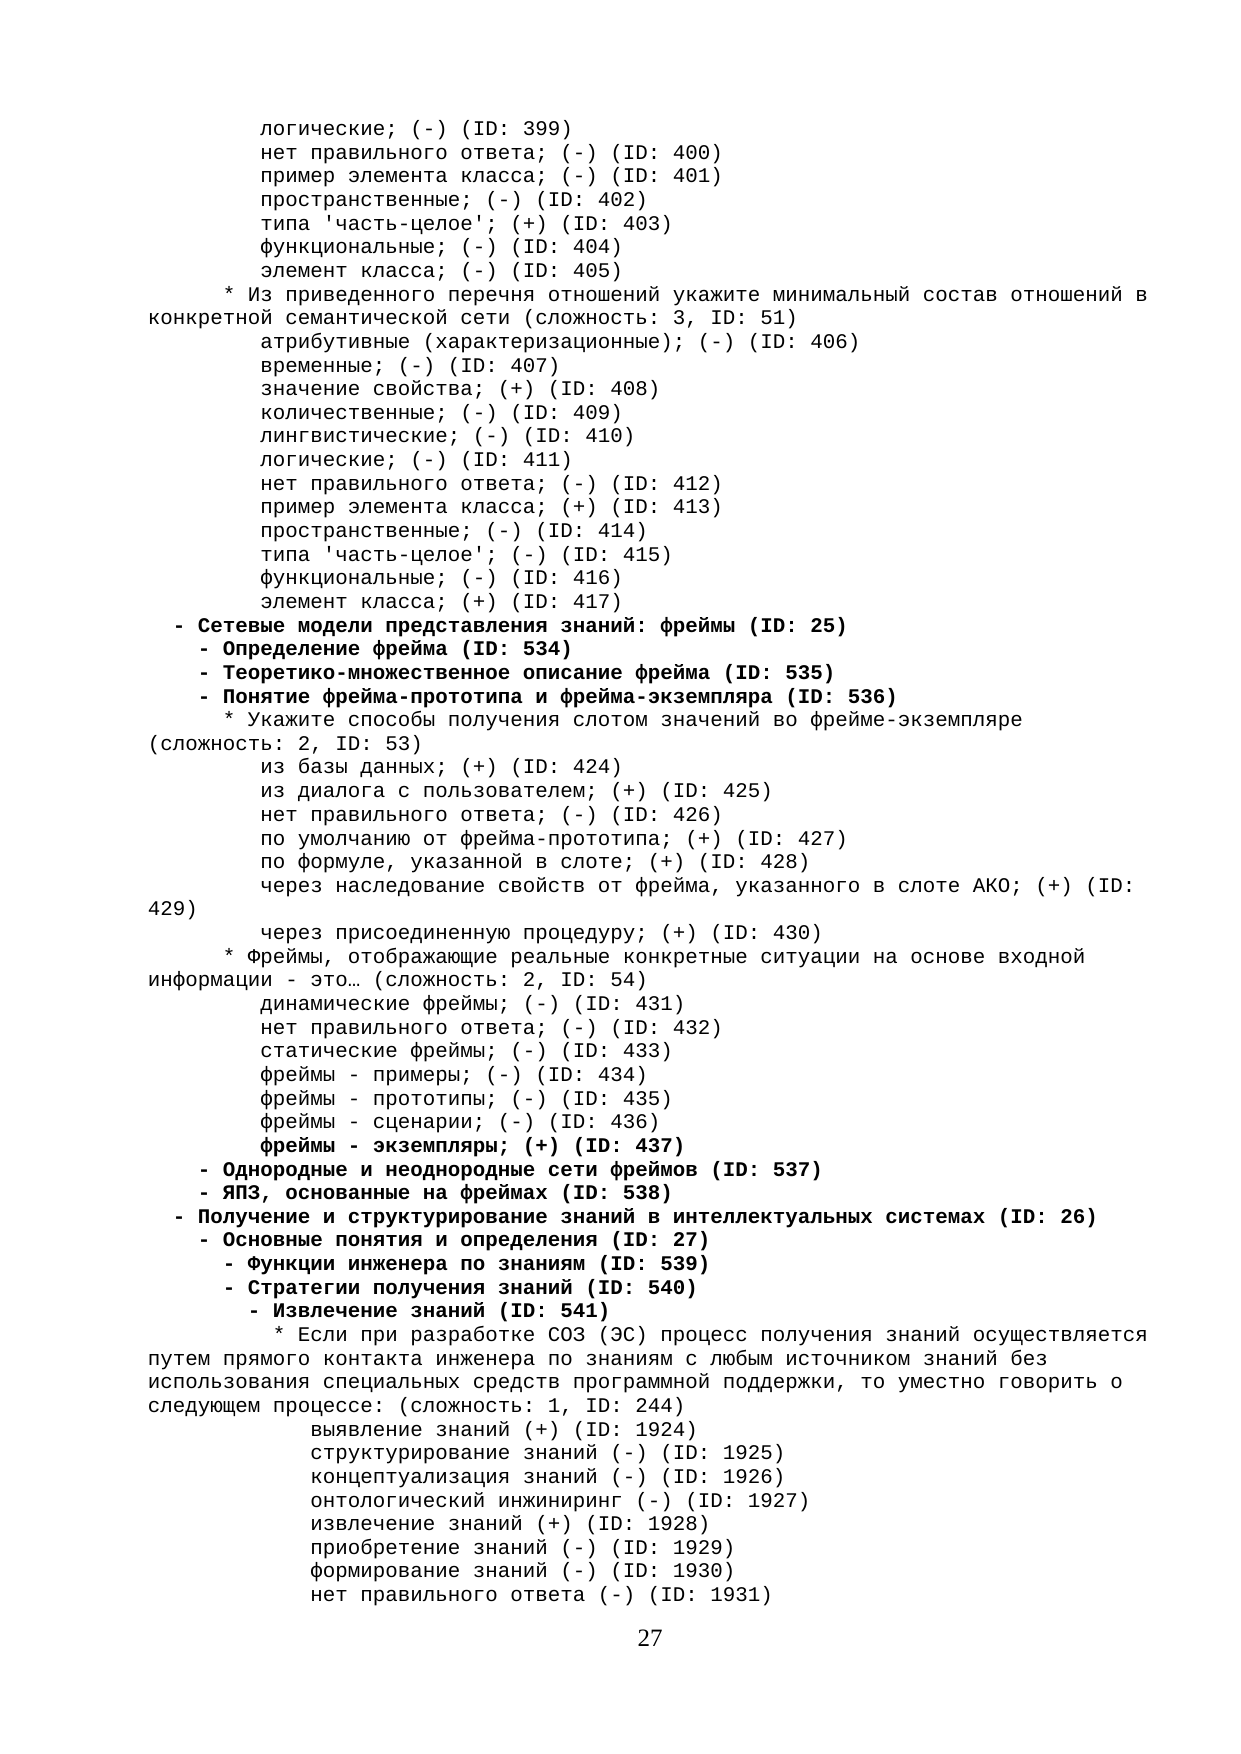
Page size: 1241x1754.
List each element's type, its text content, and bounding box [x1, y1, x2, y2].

text элемент класса; (+) (ID: 417) [148, 591, 1152, 615]
text временные; (-) (ID: 407) [148, 354, 1152, 378]
text - Понятие фрейма-прототипа и фрейма-экземпляра (ID: 536) [148, 686, 1152, 709]
text * Фреймы, отображающие реальные конкретные ситуации на основе входной информации - это… (сложность: 2, ID: 54) [148, 946, 1152, 993]
text пример элемента класса; (-) (ID: 401) [148, 165, 1152, 189]
text нет правильного ответа; (-) (ID: 412) [148, 473, 1152, 496]
text функциональные; (-) (ID: 416) [148, 567, 1152, 591]
text атрибутивные (характеризационные); (-) (ID: 406) [148, 331, 1152, 354]
text по формуле, указанной в слоте; (+) (ID: 428) [148, 851, 1152, 875]
text выявление знаний (+) (ID: 1924) [148, 1419, 1152, 1442]
text - Сетевые модели представления знаний: фреймы (ID: 25) [148, 615, 1152, 638]
text приобретение знаний (-) (ID: 1929) [148, 1537, 1152, 1561]
text динамические фреймы; (-) (ID: 431) [148, 993, 1152, 1017]
text из диалога с пользователем; (+) (ID: 425) [148, 780, 1152, 804]
text логические; (-) (ID: 411) [148, 449, 1152, 473]
text пространственные; (-) (ID: 414) [148, 520, 1152, 544]
text типа 'часть-целое'; (+) (ID: 403) [148, 213, 1152, 236]
text фреймы - примеры; (-) (ID: 434) [148, 1064, 1152, 1088]
text - Функции инженера по знаниям (ID: 539) [148, 1253, 1152, 1277]
text - Получение и структурирование знаний в интеллектуальных системах (ID: 26) [148, 1206, 1152, 1229]
text фреймы - прототипы; (-) (ID: 435) [148, 1088, 1152, 1111]
text нет правильного ответа; (-) (ID: 400) [148, 142, 1152, 165]
text нет правильного ответа; (-) (ID: 432) [148, 1017, 1152, 1040]
text - Основные понятия и определения (ID: 27) [148, 1229, 1152, 1253]
text элемент класса; (-) (ID: 405) [148, 260, 1152, 284]
text значение свойства; (+) (ID: 408) [148, 378, 1152, 402]
text из базы данных; (+) (ID: 424) [148, 757, 1152, 780]
text лингвистические; (-) (ID: 410) [148, 426, 1152, 449]
text нет правильного ответа; (-) (ID: 426) [148, 804, 1152, 827]
text фреймы - сценарии; (-) (ID: 436) [148, 1111, 1152, 1135]
text количественные; (-) (ID: 409) [148, 402, 1152, 426]
text - Теоретико-множественное описание фрейма (ID: 535) [148, 662, 1152, 686]
text функциональные; (-) (ID: 404) [148, 236, 1152, 260]
text извлечение знаний (+) (ID: 1928) [148, 1513, 1152, 1537]
text через присоединенную процедуру; (+) (ID: 430) [148, 922, 1152, 946]
text фреймы - экземпляры; (+) (ID: 437) [148, 1135, 1152, 1158]
text пространственные; (-) (ID: 402) [148, 189, 1152, 213]
text * Из приведенного перечня отношений укажите минимальный состав отношений в конкретной семантической сети (сложность: 3, ID: 51) [148, 284, 1152, 331]
text * Укажите способы получения слотом значений во фрейме-экземпляре (сложность: 2, ID: 53) [148, 709, 1152, 757]
text статические фреймы; (-) (ID: 433) [148, 1040, 1152, 1064]
text типа 'часть-целое'; (-) (ID: 415) [148, 544, 1152, 567]
text - Стратегии получения знаний (ID: 540) [148, 1277, 1152, 1300]
text формирование знаний (-) (ID: 1930) [148, 1561, 1152, 1584]
text пример элемента класса; (+) (ID: 413) [148, 496, 1152, 520]
text нет правильного ответа (-) (ID: 1931) [148, 1584, 1152, 1608]
text через наследование свойств от фрейма, указанного в слоте АКО; (+) (ID: 429) [148, 875, 1152, 922]
text по умолчанию от фрейма-прототипа; (+) (ID: 427) [148, 827, 1152, 851]
text онтологический инжиниринг (-) (ID: 1927) [148, 1489, 1152, 1513]
text концептуализация знаний (-) (ID: 1926) [148, 1466, 1152, 1489]
text * Если при разработке СОЗ (ЭС) процесс получения знаний осуществляется путем прямого контакта инженера по знаниям с любым источником знаний без использования специальных средств программной поддержки, то уместно говорить о следующем процессе: (сложность: 1, ID: 244) [148, 1324, 1152, 1419]
text - Однородные и неоднородные сети фреймов (ID: 537) [148, 1158, 1152, 1182]
text - Определение фрейма (ID: 534) [148, 638, 1152, 662]
text - Извлечение знаний (ID: 541) [148, 1300, 1152, 1324]
text структурирование знаний (-) (ID: 1925) [148, 1442, 1152, 1466]
text логические; (-) (ID: 399) [148, 118, 1152, 142]
text - ЯПЗ, основанные на фреймах (ID: 538) [148, 1182, 1152, 1206]
